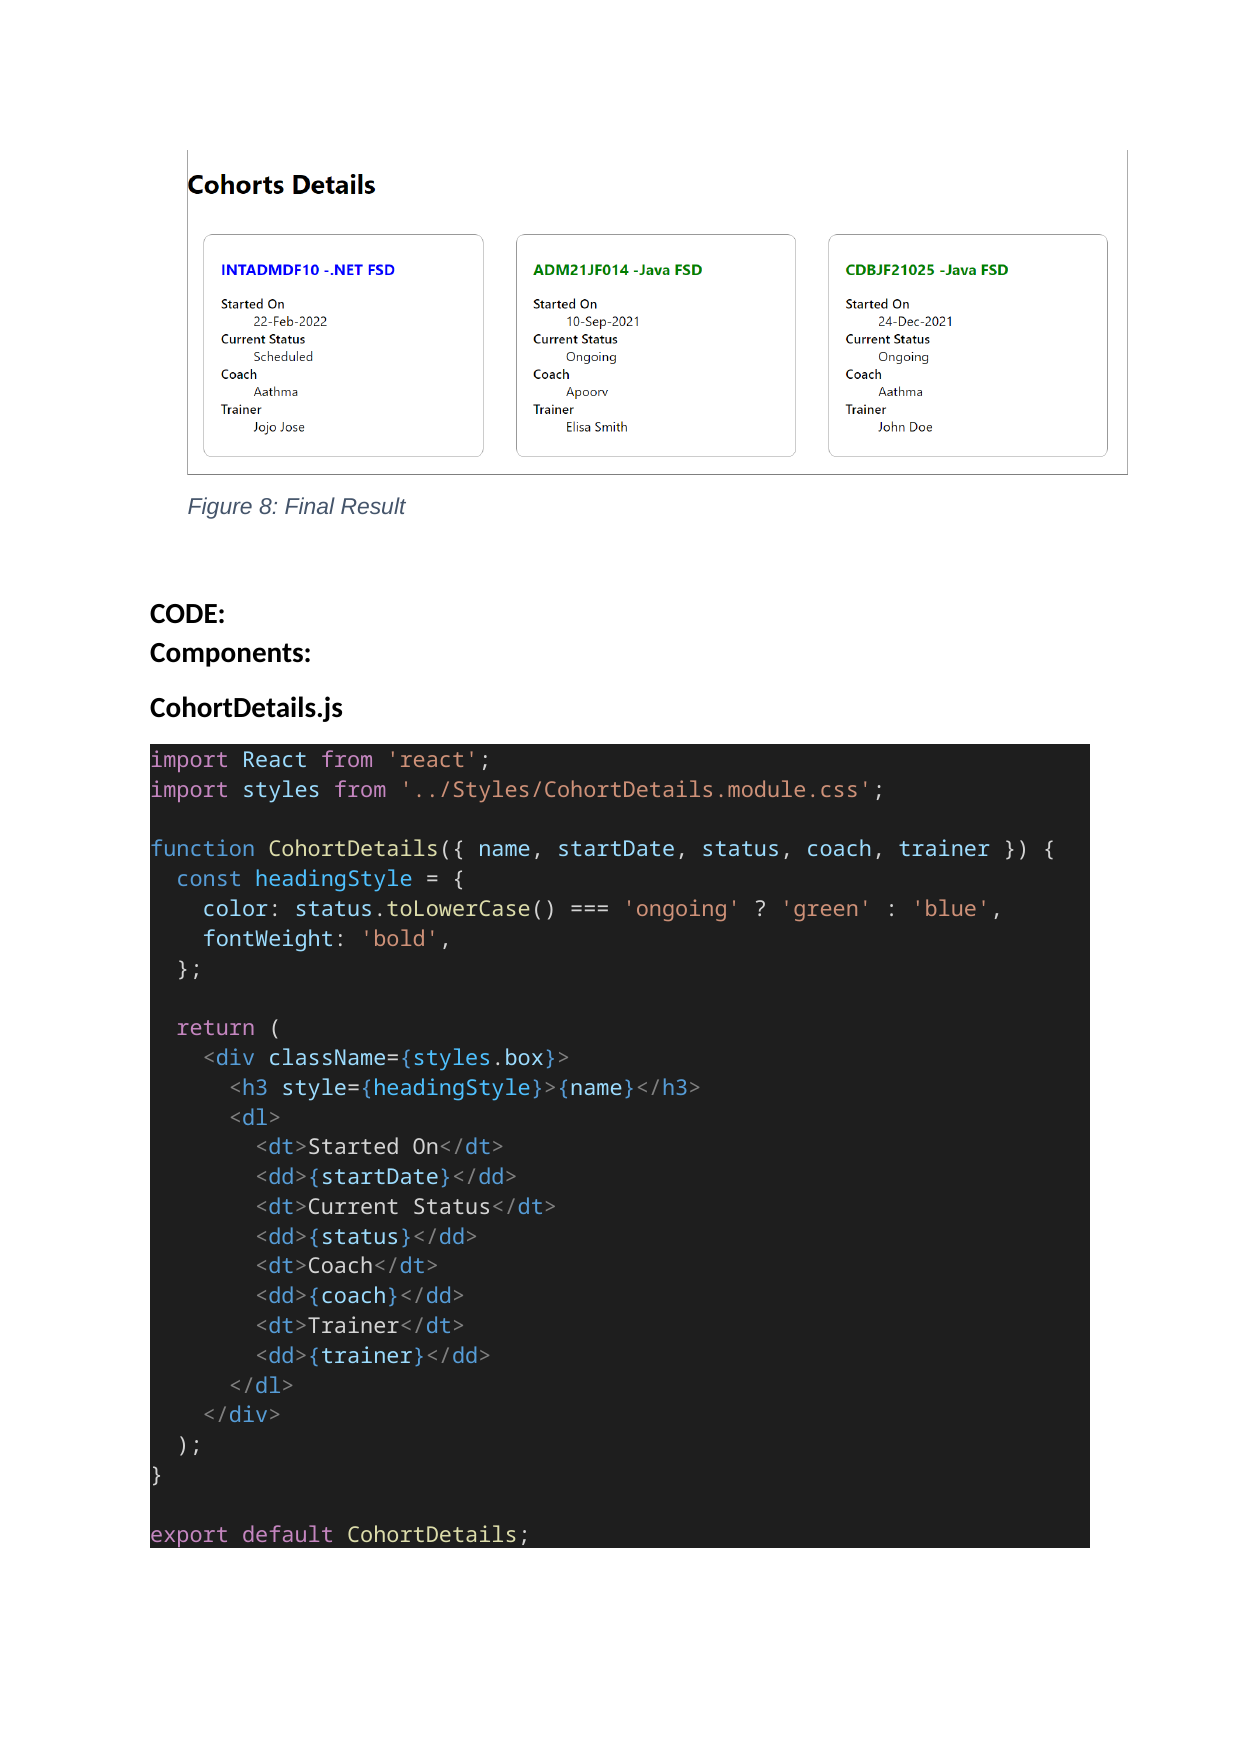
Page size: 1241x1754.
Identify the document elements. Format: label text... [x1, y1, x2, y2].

text CODE: Components: [150, 595, 1090, 669]
text fontWeight: 'bold', [150, 923, 1090, 952]
text <dt>Coach</dt> [150, 1250, 1090, 1280]
text <h3 style={headingStyle}>{name}</h3> [150, 1072, 1090, 1101]
text <dd>{startDate}</dd> [150, 1161, 1090, 1191]
text <dl> [150, 1101, 1090, 1131]
text return ( [150, 1012, 1090, 1042]
text </dl> [150, 1369, 1090, 1399]
text color: status.toLowerCase() === 'ongoing' ? 'green' : 'blue', [150, 893, 1090, 923]
text ); [150, 1429, 1090, 1459]
text }; [150, 952, 1090, 982]
text } [150, 1459, 1090, 1489]
text <dd>{coach}</dd> [150, 1280, 1090, 1310]
text import React from 'react'; [150, 744, 1090, 774]
text function CohortDetails({ name, startDate, status, coach, trainer }) { [150, 833, 1090, 863]
picture [187, 150, 1128, 475]
text const headingStyle = { [150, 863, 1090, 893]
text <div className={styles.box}> [150, 1042, 1090, 1072]
text import styles from '../Styles/CohortDetails.module.css'; [150, 774, 1090, 803]
text export default CohortDetails; [150, 1518, 1090, 1548]
text CohortDetails.js [150, 689, 1090, 724]
text <dt>Current Status</dt> [150, 1191, 1090, 1221]
text <dd>{trainer}</dd> [150, 1340, 1090, 1369]
text </div> [150, 1399, 1090, 1429]
text <dt>Trainer</dt> [150, 1310, 1090, 1340]
text <dt>Started On</dt> [150, 1131, 1090, 1161]
text <dd>{status}</dd> [150, 1221, 1090, 1250]
